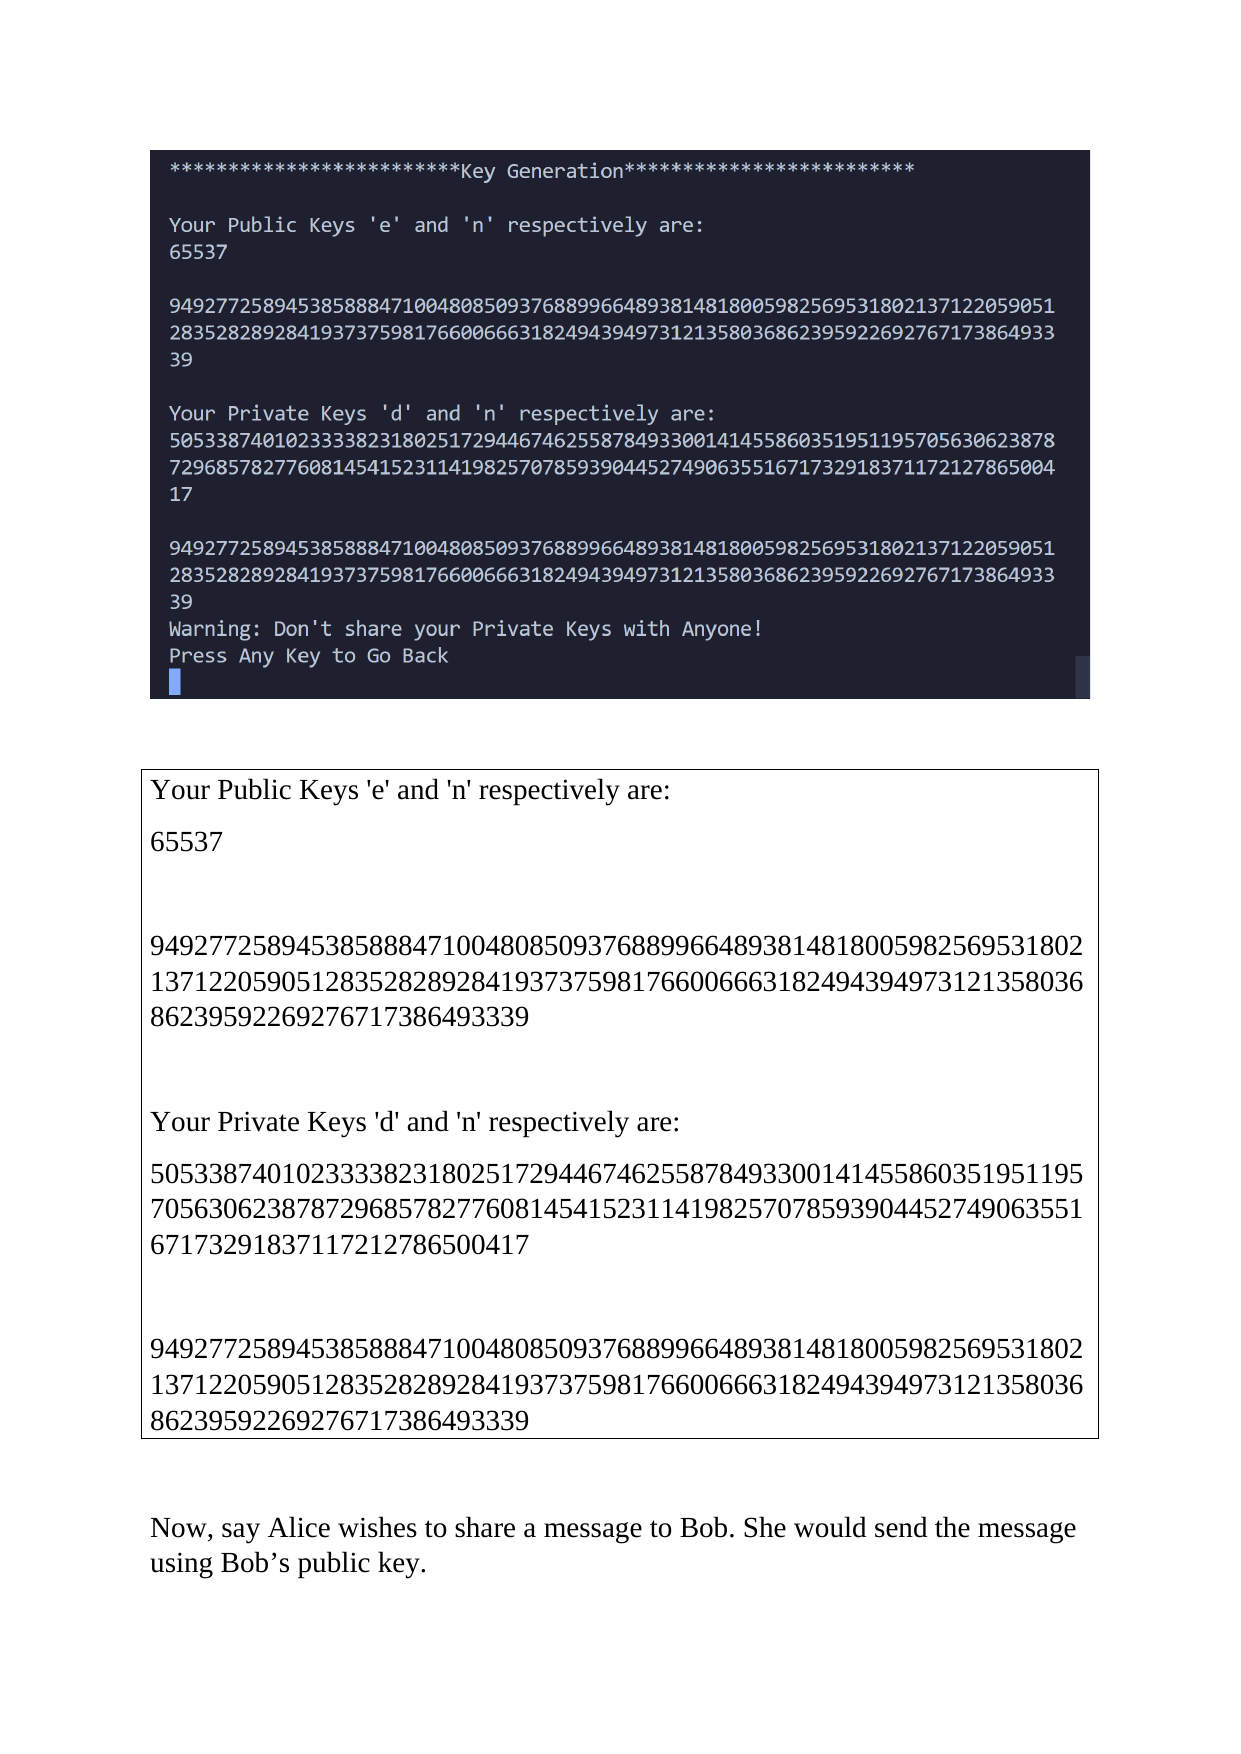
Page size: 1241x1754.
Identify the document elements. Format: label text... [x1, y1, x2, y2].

text Your Private Keys 'd' and 'n' respectively are: [142, 1101, 1098, 1137]
text 9492772589453858884710048085093768899664893814818005982569531802137122059051283528289284193737598176600666318249439497312135803686239592269276717386493339 [142, 925, 1098, 1033]
picture [150, 150, 1091, 699]
text 9492772589453858884710048085093768899664893814818005982569531802137122059051283528289284193737598176600666318249439497312135803686239592269276717386493339 [142, 1328, 1098, 1438]
text 65537 [142, 821, 1098, 858]
text Now, say Alice wishes to share a message to Bob. She would send the message using Bob’s public key. [150, 1510, 1090, 1579]
text Your Public Keys 'e' and 'n' respectively are: [142, 770, 1098, 806]
text 5053387401023333823180251729446746255878493300141455860351951195705630623878729685782776081454152311419825707859390445274906355167173291837117212786500417 [142, 1153, 1098, 1261]
